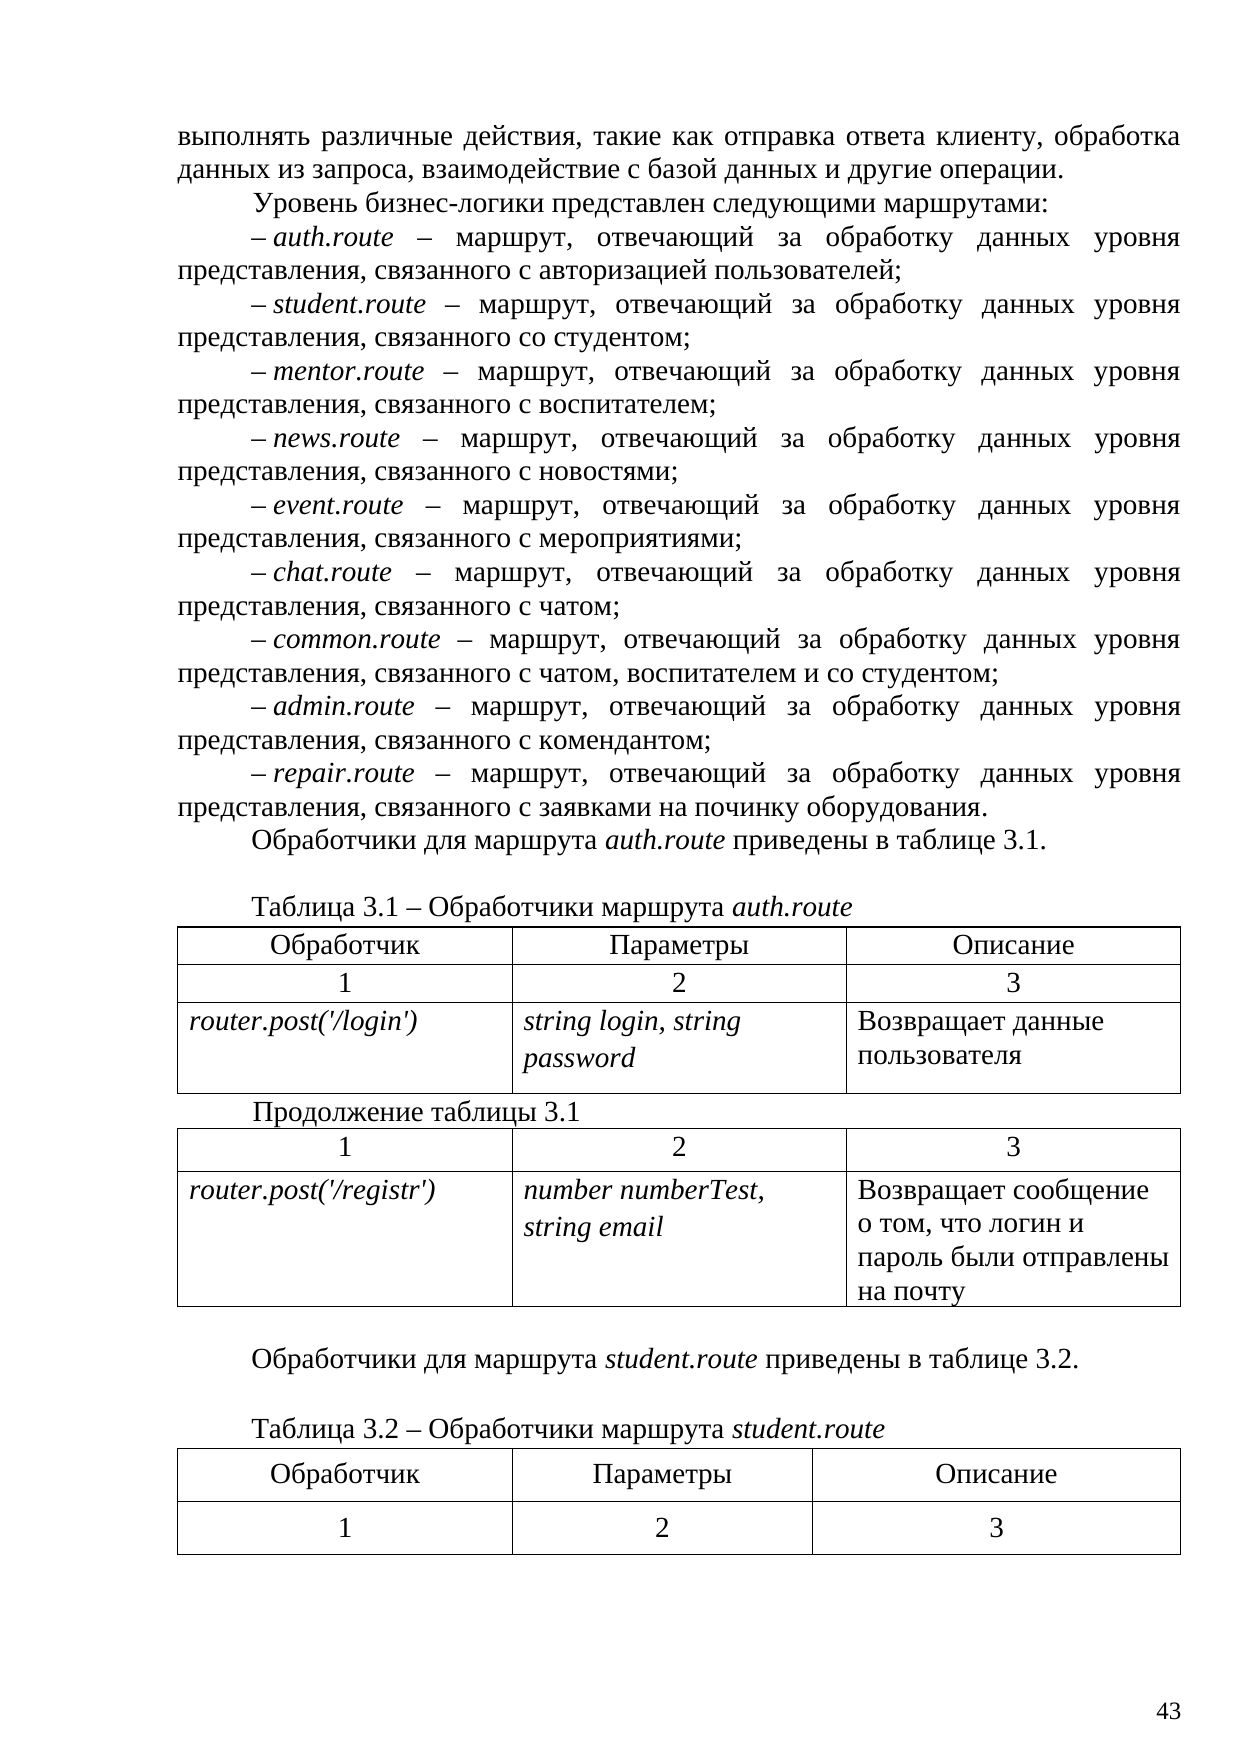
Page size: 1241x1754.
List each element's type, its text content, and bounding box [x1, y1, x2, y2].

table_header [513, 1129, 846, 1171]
text Уровень бизнес-логики представлен следующими маршрутами: [177, 185, 1181, 219]
list auth.route – маршрут, отвечающий за обработку данных уровня представления, связанного с авторизацией пользователей; [177, 219, 1181, 286]
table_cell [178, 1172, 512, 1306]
list common.route – маршрут, отвечающий за обработку данных уровня представления, связанного с чатом, воспитателем и со студентом; [177, 621, 1181, 688]
text Таблица 3.2 – Обработчики маршрута student.route [177, 1411, 1181, 1445]
list chat.route – маршрут, отвечающий за обработку данных уровня представления, связанного с чатом; [177, 554, 1181, 621]
list mentor.route – маршрут, отвечающий за обработку данных уровня представления, связанного с воспитателем; [177, 353, 1181, 420]
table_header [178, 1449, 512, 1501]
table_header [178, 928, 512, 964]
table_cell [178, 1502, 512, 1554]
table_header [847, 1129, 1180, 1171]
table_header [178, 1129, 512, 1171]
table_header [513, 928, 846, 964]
text Таблица 3.1 – Обработчики маршрута auth.route [177, 889, 1181, 923]
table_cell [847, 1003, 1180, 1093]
list admin.route – маршрут, отвечающий за обработку данных уровня представления, связанного с комендантом; [177, 688, 1181, 755]
list news.route – маршрут, отвечающий за обработку данных уровня представления, связанного с новостями; [177, 420, 1181, 487]
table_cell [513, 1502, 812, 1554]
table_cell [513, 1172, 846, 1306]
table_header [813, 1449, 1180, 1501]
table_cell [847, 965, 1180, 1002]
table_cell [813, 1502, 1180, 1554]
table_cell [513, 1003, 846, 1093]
text Обработчики для маршрута student.route приведены в таблице 3.2. [251, 1341, 1181, 1374]
list repair.route – маршрут, отвечающий за обработку данных уровня представления, связанного с заявками на починку оборудования. [177, 755, 1181, 822]
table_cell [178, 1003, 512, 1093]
list event.route – маршрут, отвечающий за обработку данных уровня представления, связанного с мероприятиями; [177, 487, 1181, 554]
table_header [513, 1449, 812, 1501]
text Продолжение таблицы 3.1 [177, 1094, 1181, 1128]
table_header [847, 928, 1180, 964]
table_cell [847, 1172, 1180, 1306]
list student.route – маршрут, отвечающий за обработку данных уровня представления, связанного со студентом; [177, 286, 1181, 353]
text Обработчики для маршрута auth.route приведены в таблице 3.1. [251, 822, 1181, 856]
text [177, 118, 1181, 185]
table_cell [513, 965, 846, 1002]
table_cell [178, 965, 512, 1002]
